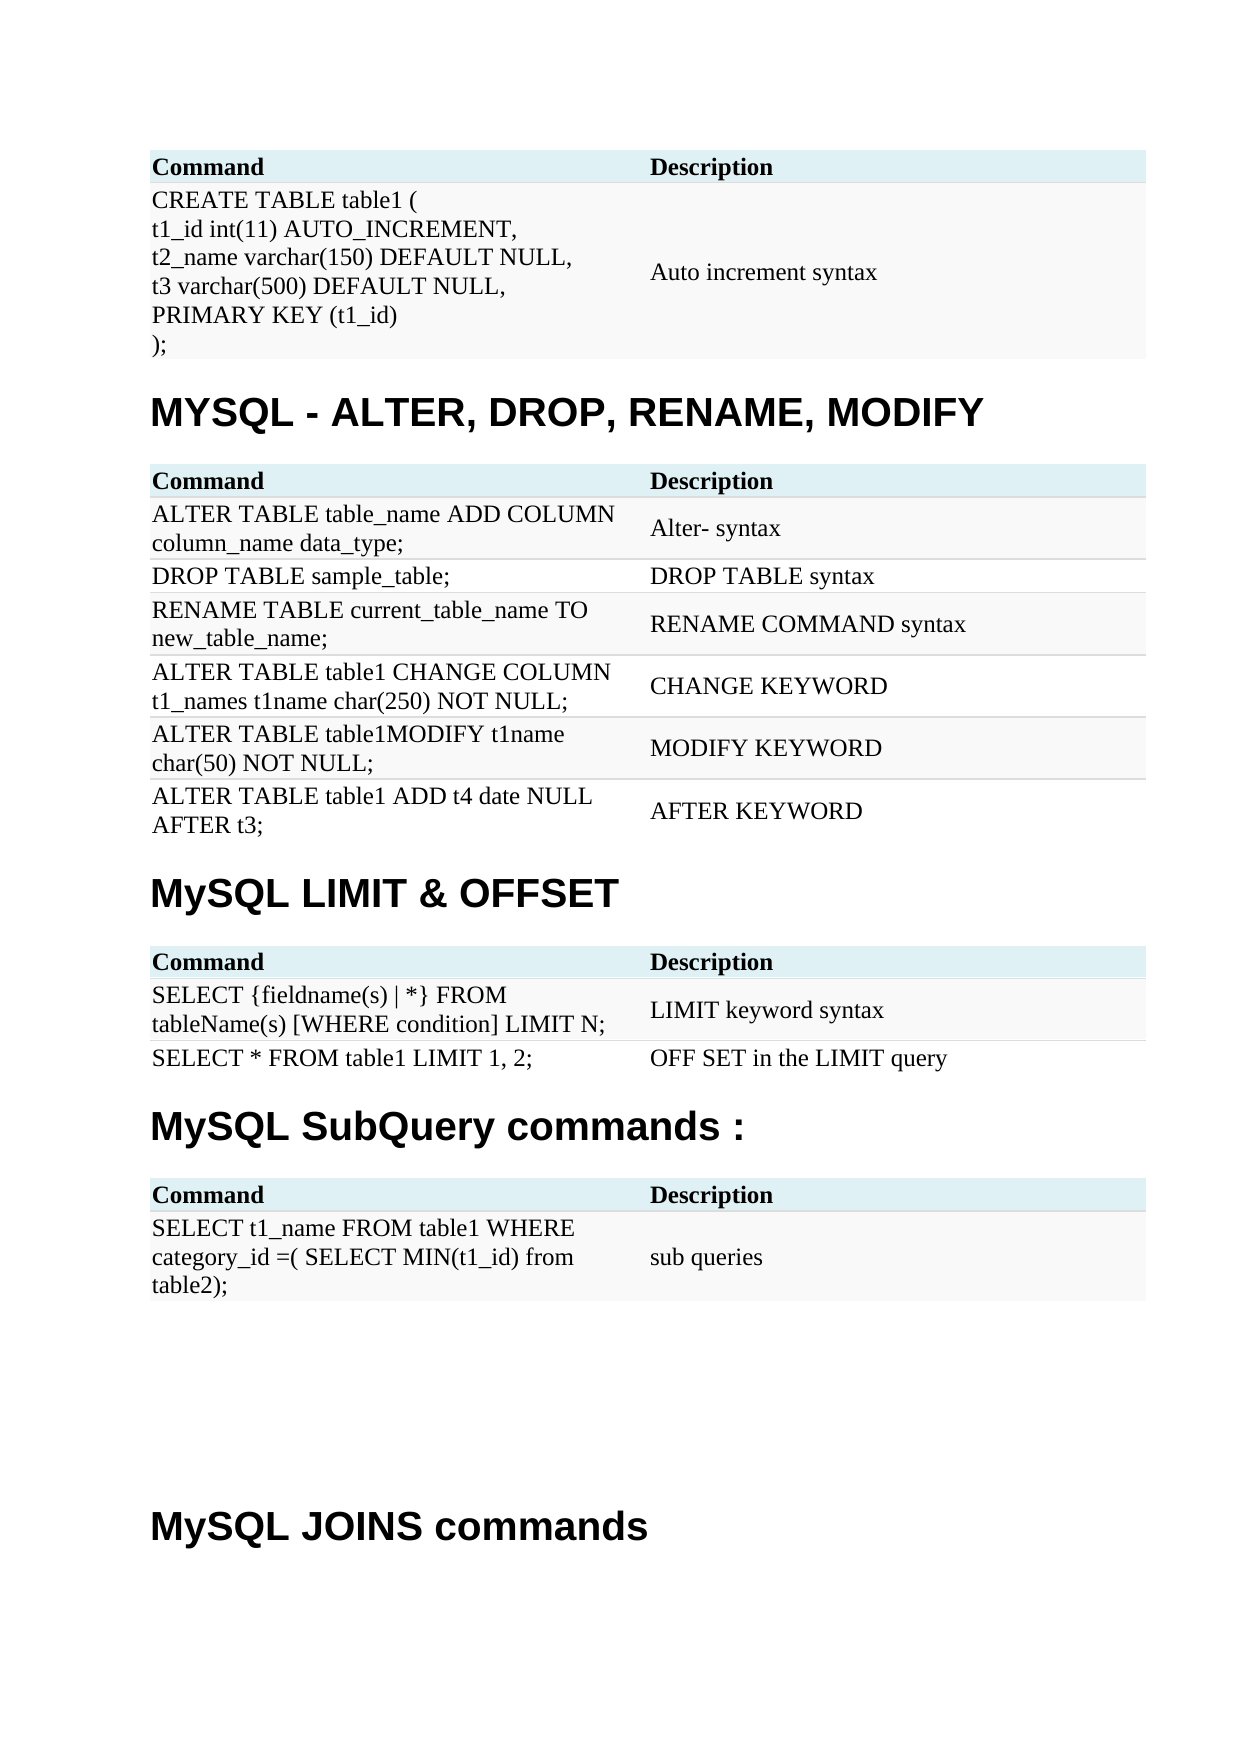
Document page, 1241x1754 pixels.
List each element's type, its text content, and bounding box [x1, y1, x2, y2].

text MySQL SubQuery commands : [150, 1102, 1090, 1149]
table_cell AFTER KEYWORD [648, 780, 1146, 840]
table_header Command [150, 150, 648, 182]
text MySQL JOINS commands [150, 1502, 1090, 1549]
table_cell SELECT {fieldname(s) | *} FROM tableName(s) [WHERE condition] LIMIT N; [150, 979, 648, 1039]
table_header Description [648, 150, 1146, 182]
table_cell CHANGE KEYWORD [648, 656, 1146, 716]
table_cell OFF SET in the LIMIT query [648, 1041, 1146, 1073]
table_header Command [150, 946, 648, 977]
table_cell DROP TABLE sample_table; [150, 560, 648, 592]
table_header Description [648, 946, 1146, 977]
table_cell sub queries [648, 1212, 1146, 1301]
table_cell RENAME TABLE current_table_name TO new_table_name; [150, 593, 648, 654]
table_cell Auto increment syntax [648, 183, 1146, 359]
table_cell LIMIT keyword syntax [648, 979, 1146, 1039]
table_header Command [150, 1178, 648, 1210]
table_cell ALTER TABLE table_name ADD COLUMN column_name data_type; [150, 498, 648, 558]
table_cell DROP TABLE syntax [648, 560, 1146, 592]
table_cell SELECT * FROM table1 LIMIT 1, 2; [150, 1041, 648, 1073]
table_header Description [648, 1178, 1146, 1210]
table_cell SELECT t1_name FROM table1 WHERE category_id =( SELECT MIN(t1_id) from table2); [150, 1212, 648, 1301]
text MYSQL - ALTER, DROP, RENAME, MODIFY [150, 388, 1090, 435]
table_header Description [648, 464, 1146, 496]
table_cell MODIFY KEYWORD [648, 718, 1146, 778]
table_cell RENAME COMMAND syntax [648, 593, 1146, 654]
table_cell ALTER TABLE table1MODIFY t1name char(50) NOT NULL; [150, 718, 648, 778]
table_cell CREATE TABLE table1 ( t1_id int(11) AUTO_INCREMENT, t2_name varchar(150) DEFAULT NULL, t3 varchar(500) DEFAULT NULL, PRIMARY KEY (t1_id) ); [150, 183, 648, 359]
text MySQL LIMIT & OFFSET [150, 869, 1090, 916]
table_cell ALTER TABLE table1 ADD t4 date NULL AFTER t3; [150, 780, 648, 840]
table_header Command [150, 464, 648, 496]
table_cell Alter- syntax [648, 498, 1146, 558]
table_cell ALTER TABLE table1 CHANGE COLUMN t1_names t1name char(250) NOT NULL; [150, 656, 648, 716]
